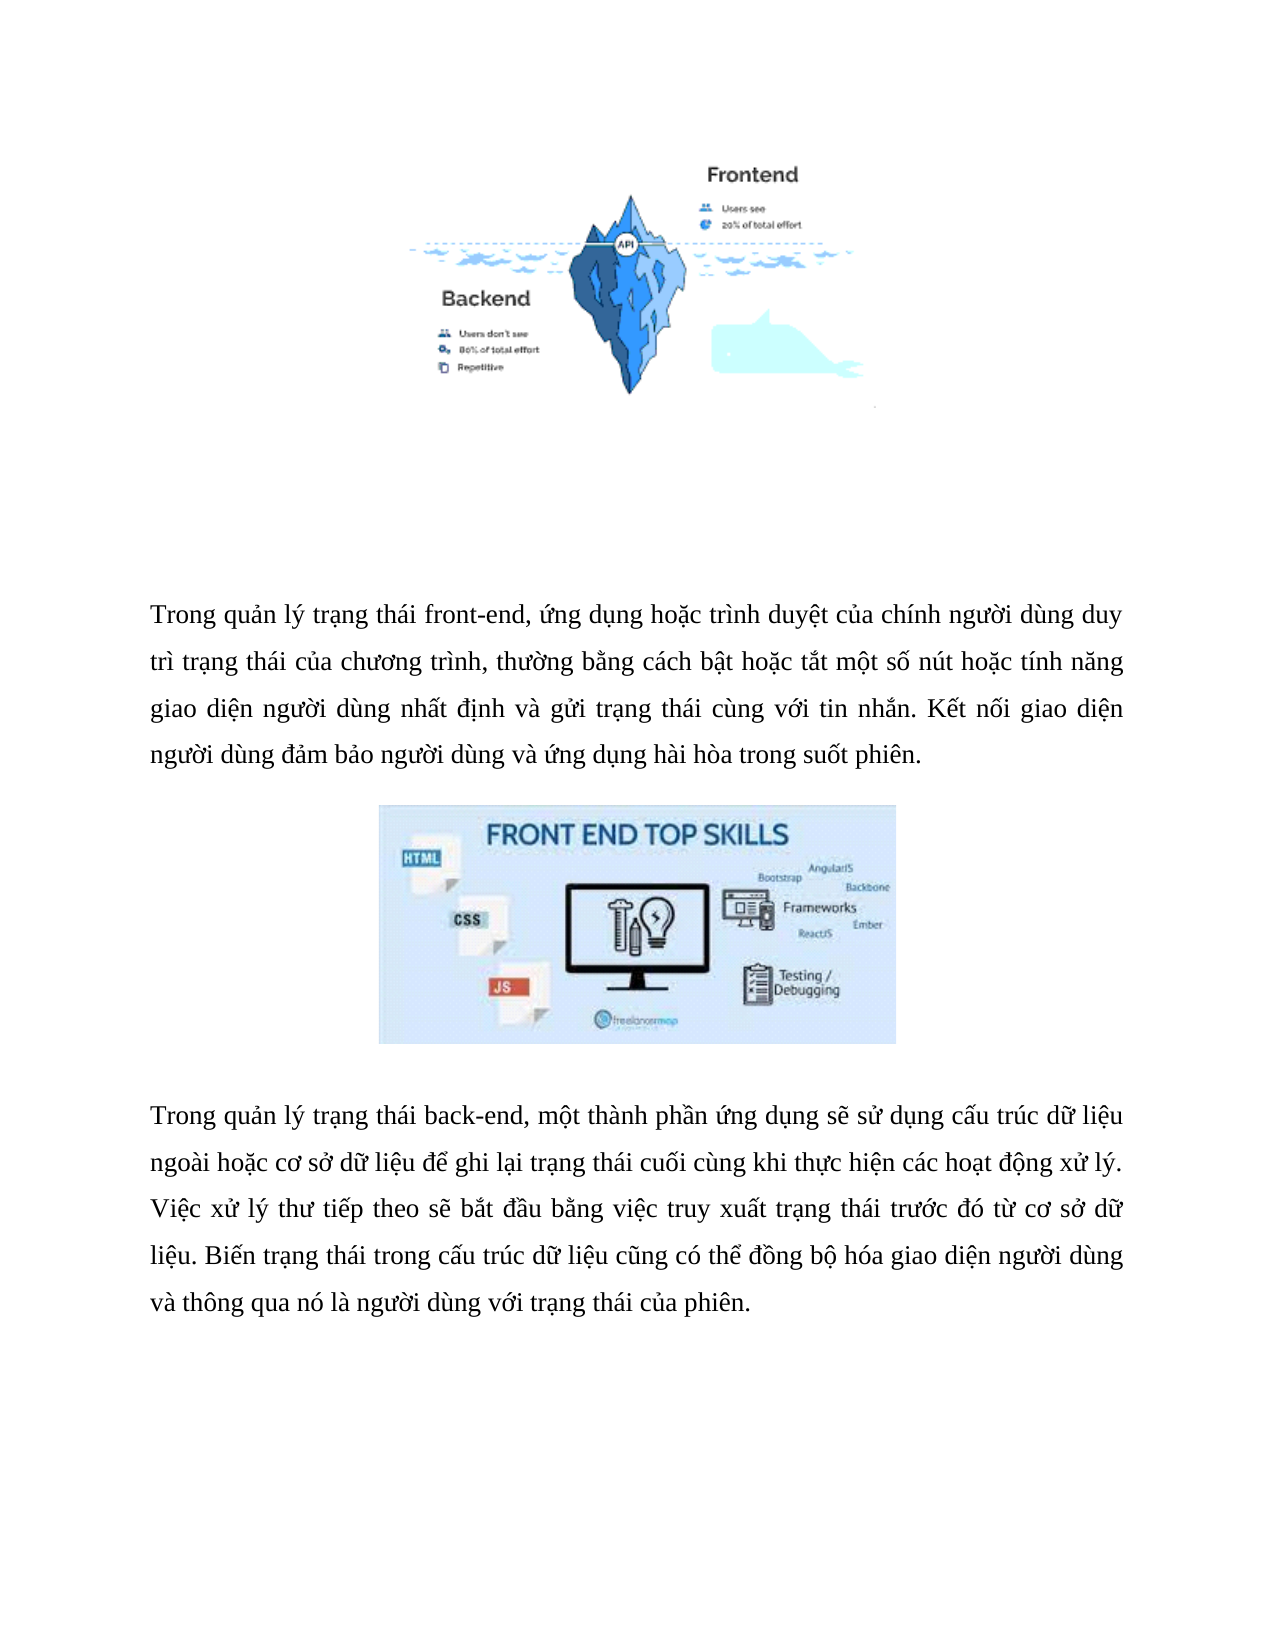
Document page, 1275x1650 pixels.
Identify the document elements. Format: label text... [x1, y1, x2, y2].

text Trong quản lý trạng thái front-end, ứng dụng hoặc trình duyệt của chính người dùng duy trì trạng thái của chương trình, thường bằng cách bật hoặc tắt một số nút hoặc tính năng giao diện người dùng nhất định và gửi trạng thái cùng với tin nhắn. Kết nối giao diện người dùng đảm bảo người dùng và ứng dụng hài hòa trong suốt phiên. [150, 598, 1125, 769]
picture [399, 150, 876, 408]
picture [378, 805, 897, 1044]
text Trong quản lý trạng thái back-end, một thành phần ứng dụng sẽ sử dụng cấu trúc dữ liệu ngoài hoặc cơ sở dữ liệu để ghi lại trạng thái cuối cùng khi thực hiện các hoạt động xử lý. Việc xử lý thư tiếp theo sẽ bắt đầu bằng việc truy xuất trạng thái trước đó từ cơ sở dữ liệu. Biến trạng thái trong cấu trúc dữ liệu cũng có thể đồng bộ hóa giao diện người dùng và thông qua nó là người dùng với trạng thái của phiên. [150, 1099, 1125, 1317]
